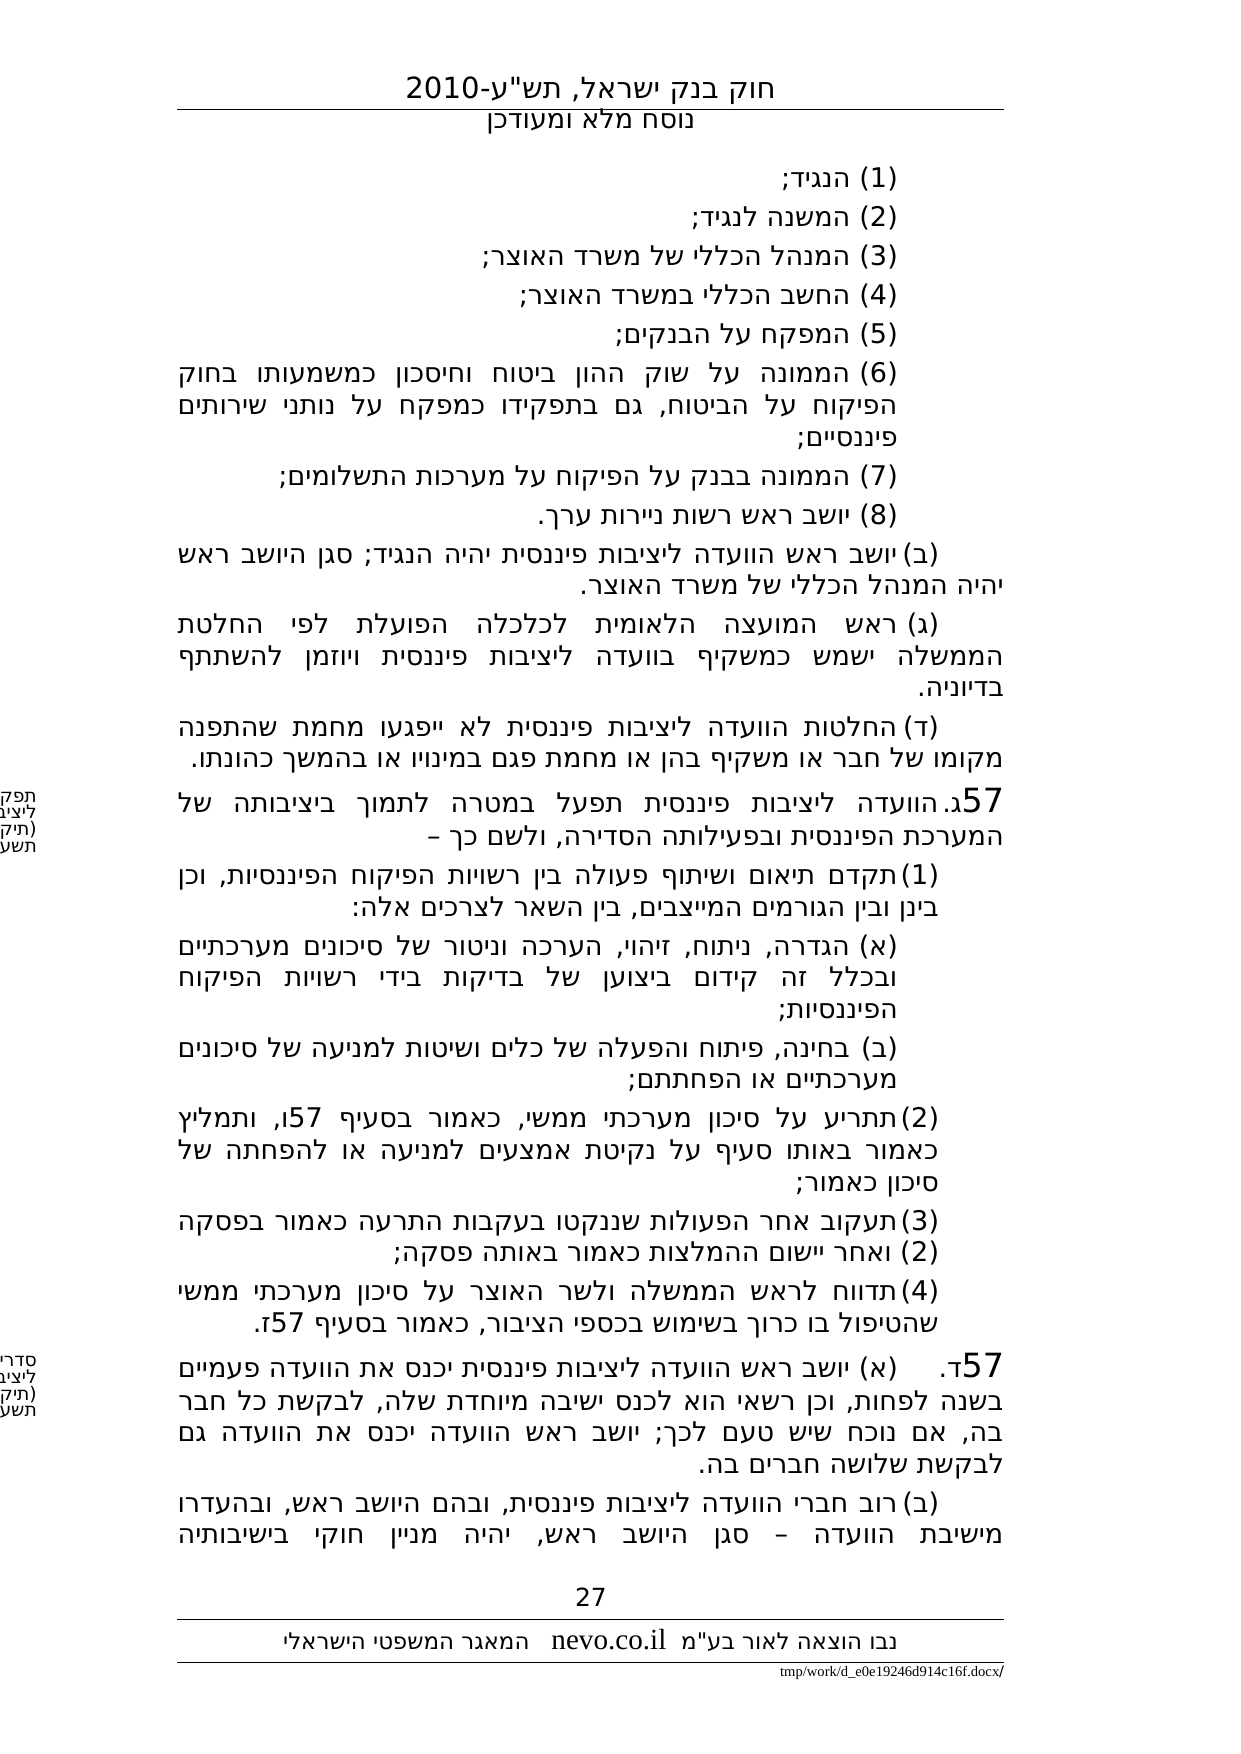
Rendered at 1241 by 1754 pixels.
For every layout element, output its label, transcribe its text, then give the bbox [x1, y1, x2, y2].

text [177, 1487, 1004, 1550]
text (2) תתריע על סיכון מערכתי ממשי, כאמור בסעיף 57ו, ותמליץ כאמור באותו סעיף על נקיטת אמצעים למניעה או להפחתה של סיכון כאמור; [177, 1103, 939, 1197]
text (4) החשב הכללי במשרד האוצר; [177, 279, 898, 311]
text (6) הממונה על שוק ההון ביטוח וחיסכון כמשמעותו בחוק הפיקוח על הביטוח, גם בתפקידו כמפקח על נותני שירותים פיננסיים; [177, 358, 898, 452]
text (ב) בחינה, פיתוח והפעלה של כלים ושיטות למניעה של סיכונים מערכתיים או הפחתתם; [177, 1032, 898, 1095]
text (8) יושב ראש רשות ניירות ערך. [177, 499, 898, 531]
text 57ג. הוועדה ליציבות פיננסית תפעל במטרה לתמוך ביציבותה של המערכת הפיננסית ובפעילותה הסדירה, ולשם כך – [177, 781, 1004, 852]
text (7) הממונה בבנק על הפיקוח על מערכות התשלומים; [177, 460, 898, 491]
text (א) הגדרה, ניתוח, זיהוי, הערכה וניטור של סיכונים מערכתיים ובכלל זה קידום ביצוען של בדיקות בידי רשויות הפיקוח הפיננסיות; [177, 930, 898, 1025]
text (ג) ראש המועצה הלאומית לכלכלה הפועלת לפי החלטת הממשלה ישמש כמשקיף בוועדה ליציבות פיננסית ויוזמן להשתתף בדיוניה. [177, 609, 1004, 703]
text (2) המשנה לנגיד; [177, 201, 898, 233]
text (ד) החלטות הוועדה ליציבות פיננסית לא ייפגעו מחמת שהתפנה מקומו של חבר או משקיף בהן או מחמת פגם במינויו או בהמשך כהונתו. [177, 711, 1004, 774]
text 57ד. (א) יושב ראש הוועדה ליציבות פיננסית יכנס את הוועדה פעמיים בשנה לפחות, וכן רשאי הוא לכנס ישיבה מיוחדת שלה, לבקשת כל חבר בה, אם נוכח שיש טעם לכך; יושב ראש הוועדה יכנס את הוועדה גם לבקשת שלושה חברים בה. [177, 1346, 1004, 1480]
text (ב) יושב ראש הוועדה ליציבות פיננסית יהיה הנגיד; סגן היושב ראש יהיה המנהל הכללי של משרד האוצר. [177, 538, 1004, 601]
text (5) המפקח על הבנקים; [177, 319, 898, 350]
text (1) הנגיד; [177, 162, 898, 194]
text (1) תקדם תיאום ושיתוף פעולה בין רשויות הפיקוח הפיננסיות, וכן בינן ובין הגורמים המייצבים, בין השאר לצרכים אלה: [177, 859, 939, 922]
text (3) המנהל הכללי של משרד האוצר; [177, 241, 898, 272]
text (4) תדווח לראש הממשלה ולשר האוצר על סיכון מערכתי ממשי שהטיפול בו כרוך בשימוש בכספי הציבור, כאמור בסעיף 57ז. [177, 1276, 939, 1339]
text (3) תעקוב אחר הפעולות שננקטו בעקבות התרעה כאמור בפסקה (2) ואחר יישום ההמלצות כאמור באותה פסקה; [177, 1205, 939, 1268]
